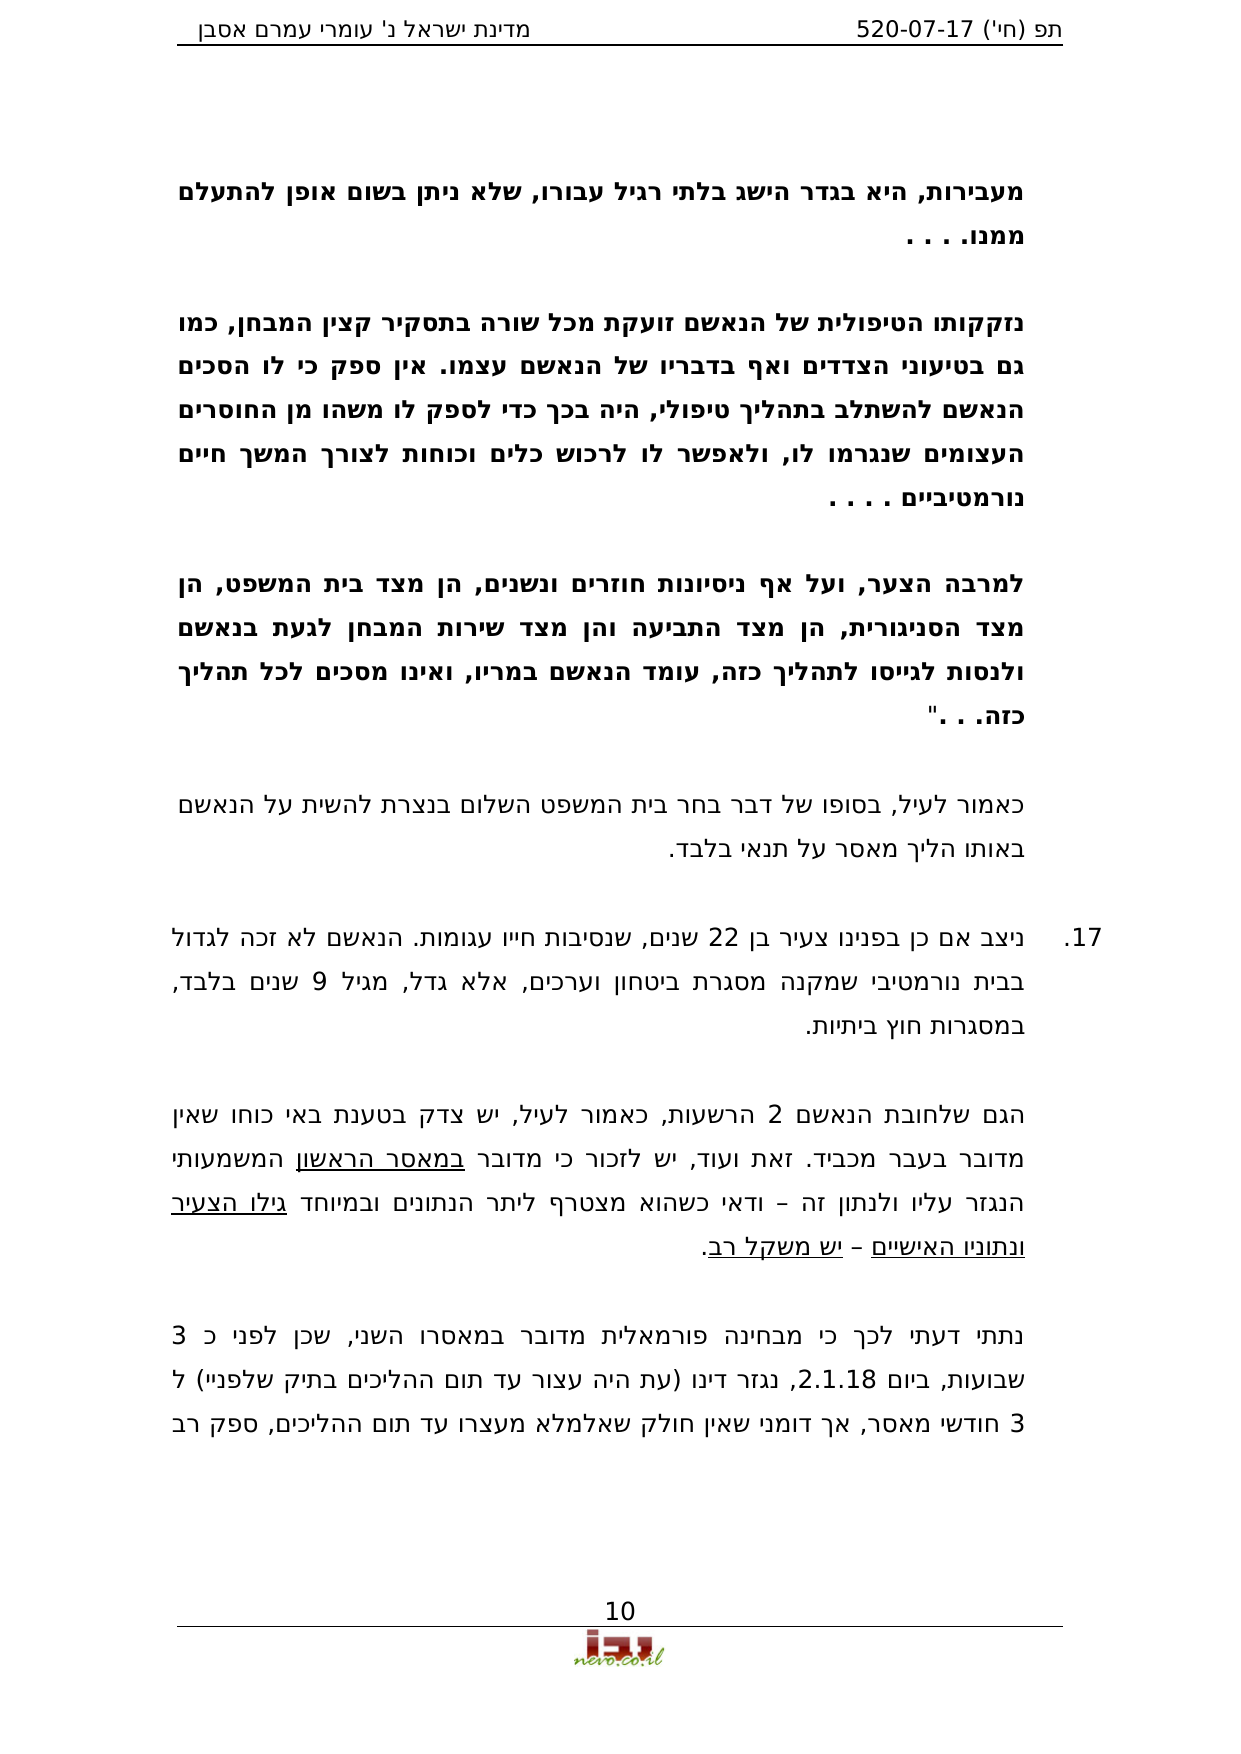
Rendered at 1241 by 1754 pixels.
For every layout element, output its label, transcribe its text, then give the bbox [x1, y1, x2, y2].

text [171, 1321, 1026, 1438]
text כאמור לעיל, בסופו של דבר בחר בית המשפט השלום בנצרת להשית על הנאשם באותו הליך מאסר על תנאי בלבד. [177, 790, 1026, 863]
text נזקקותו הטיפולית של הנאשם זועקת מכל שורה בתסקיר קצין המבחן, כמו גם בטיעוני הצדדים ואף בדבריו של הנאשם עצמו. אין ספק כי לו הסכים הנאשם להשתלב בתהליך טיפולי, היה בכך כדי לספק לו משהו מן החוסרים העצומים שנגרמו לו, ולאפשר לו לרכוש כלים וכוחות לצורך המשך חיים נורמטיביים . . . . [177, 308, 1026, 512]
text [177, 177, 1026, 250]
text למרבה הצער, ועל אף ניסיונות חוזרים ונשנים, הן מצד בית המשפט, הן מצד הסניגורית, הן מצד התביעה והן מצד שירות המבחן לגעת בנאשם ולנסות לגייסו לתהליך כזה, עומד הנאשם במריו, ואינו מסכים לכל תהליך כזה. . ." [177, 570, 1026, 730]
list ניצב אם כן בפנינו צעיר בן 22 שנים, שנסיבות חייו עגומות. הנאשם לא זכה לגדול בבית נורמטיבי שמקנה מסגרת ביטחון וערכים, אלא גדל, מגיל 9 שנים בלבד, במסגרות חוץ ביתיות. [171, 924, 1063, 1040]
picture [574, 1629, 666, 1667]
text הגם שלחובת הנאשם 2 הרשעות, כאמור לעיל, יש צדק בטענת באי כוחו שאין מדובר בעבר מכביד. זאת ועוד, יש לזכור כי מדובר במאסר הראשון המשמעותי הנגזר עליו ולנתון זה – ודאי כשהוא מצטרף ליתר הנתונים ובמיוחד גילו הצעיר ונתוניו האישיים – יש משקל רב. [171, 1101, 1026, 1261]
